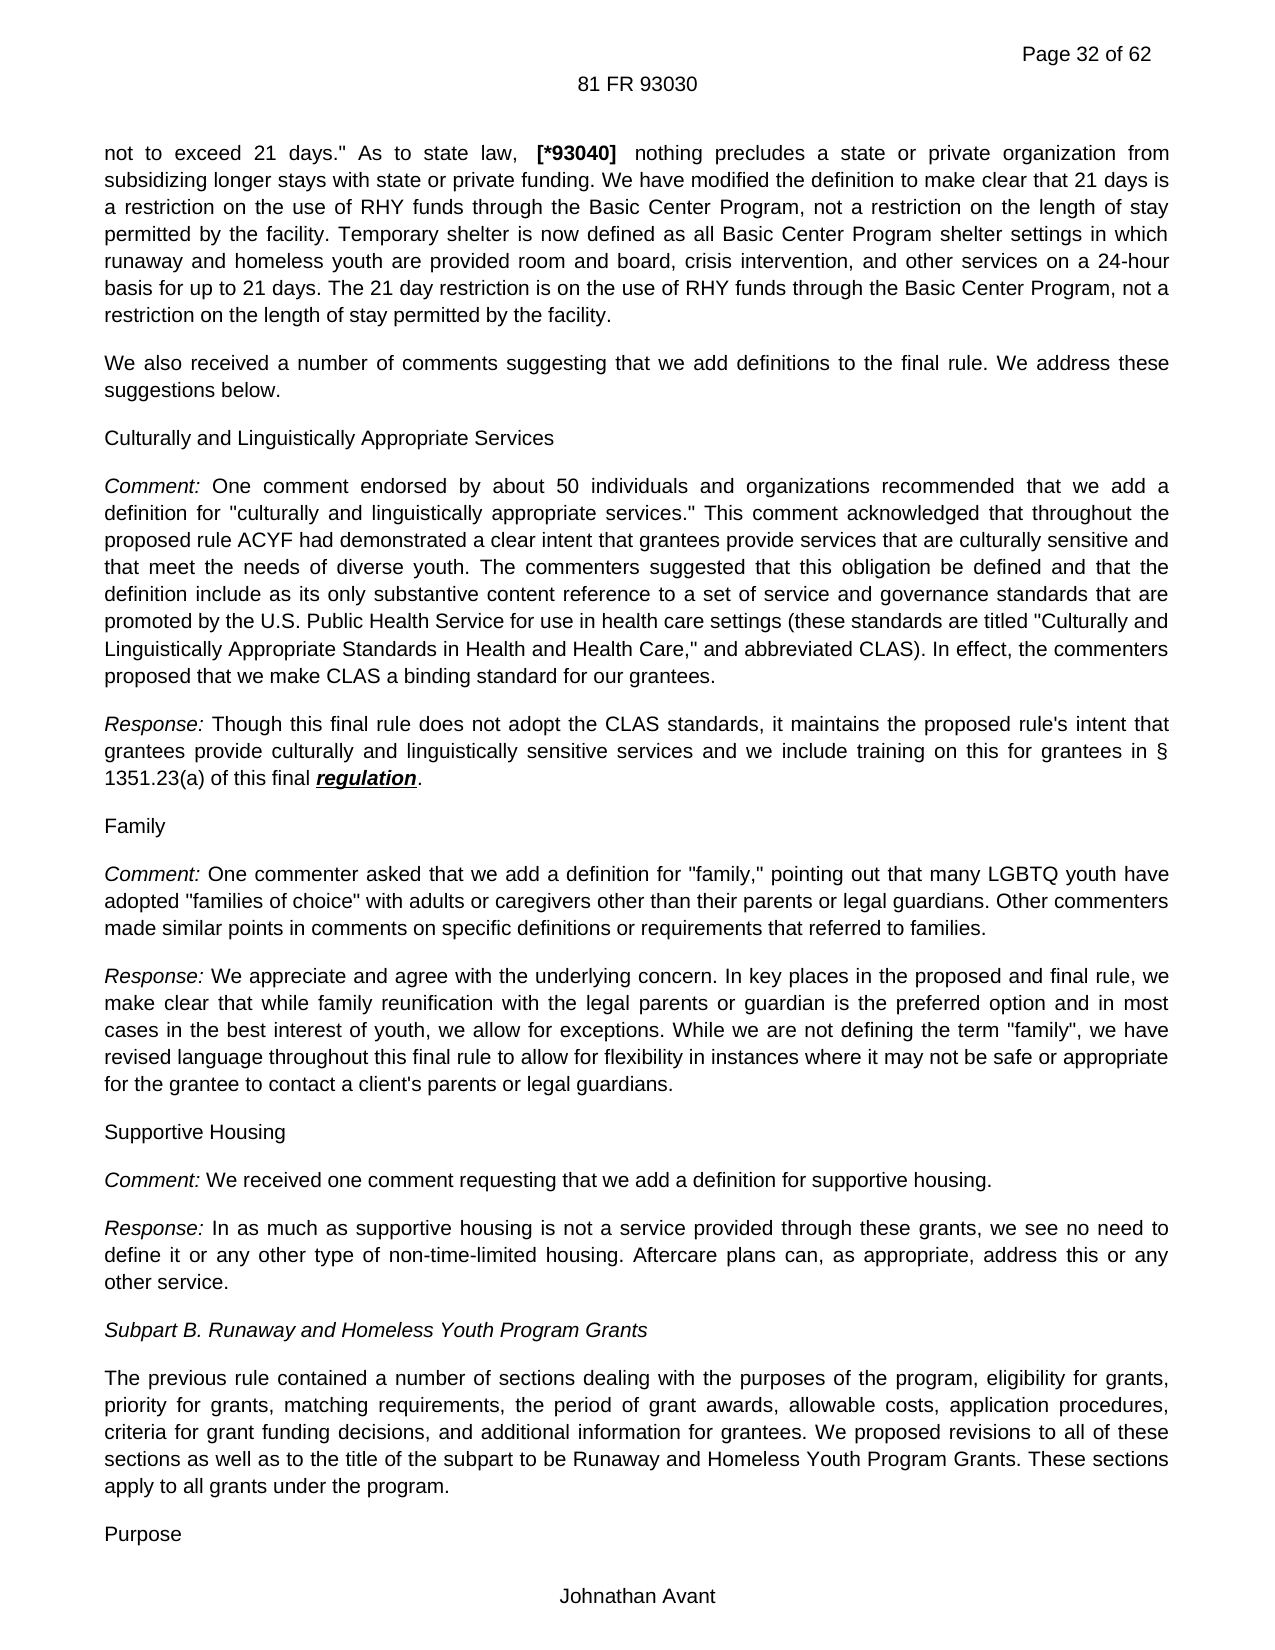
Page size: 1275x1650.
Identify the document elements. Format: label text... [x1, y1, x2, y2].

text Comment: One comment endorsed by about 50 individuals and organizations recommended that we add a definition for "culturally and linguistically appropriate services." This comment acknowledged that throughout the proposed rule ACYF had demonstrated a clear intent that grantees provide services that are culturally sensitive and that meet the needs of diverse youth. The commenters suggested that this obligation be defined and that the definition include as its only substantive content reference to a set of service and governance standards that are promoted by the U.S. Public Health Service for use in health care settings (these standards are titled "Culturally and Linguistically Appropriate Standards in Health and Health Care," and abbreviated CLAS). In effect, the commenters proposed that we make CLAS a binding standard for our grantees. [104, 471, 1171, 687]
text Culturally and Linguistically Appropriate Services [104, 423, 1171, 450]
text Subpart B. Runaway and Homeless Youth Program Grants [104, 1314, 1171, 1342]
text The previous rule contained a number of sections dealing with the purposes of the program, eligibility for grants, priority for grants, matching requirements, the period of grant awards, allowable costs, application procedures, criteria for grant funding decisions, and additional information for grantees. We proposed revisions to all of these sections as well as to the title of the subpart to be Runaway and Homeless Youth Program Grants. These sections apply to all grants under the program. [104, 1362, 1171, 1498]
text Response: Though this final rule does not adopt the CLAS standards, it maintains the proposed rule's intent that grantees provide culturally and linguistically sensitive services and we include training on this for grantees in § 1351.23(a) of this final regulation. [104, 708, 1171, 789]
text Comment: We received one comment requesting that we add a definition for supportive housing. [104, 1164, 1171, 1192]
text We also received a number of comments suggesting that we add definitions to the final rule. We address these suggestions below. [104, 348, 1171, 402]
text Response: In as much as supportive housing is not a service provided through these grants, we see no need to define it or any other type of non-time-limited housing. Aftercare plans can, as appropriate, address this or any other service. [104, 1212, 1171, 1294]
text Response: We appreciate and agree with the underlying concern. In key places in the proposed and final rule, we make clear that while family reunification with the legal parents or guardian is the preferred option and in most cases in the best interest of youth, we allow for exceptions. While we are not defining the term "family", we have revised language throughout this final rule to allow for flexibility in instances where it may not be safe or appropriate for the grantee to contact a client's parents or legal guardians. [104, 960, 1171, 1096]
text Purpose [104, 1519, 1171, 1546]
text Family [104, 810, 1171, 837]
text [104, 137, 1171, 327]
text Supportive Housing [104, 1117, 1171, 1144]
text Comment: One commenter asked that we add a definition for "family," pointing out that many LGBTQ youth have adopted "families of choice" with adults or caregivers other than their parents or legal guardians. Other commenters made similar points in comments on specific definitions or requirements that referred to families. [104, 858, 1171, 939]
